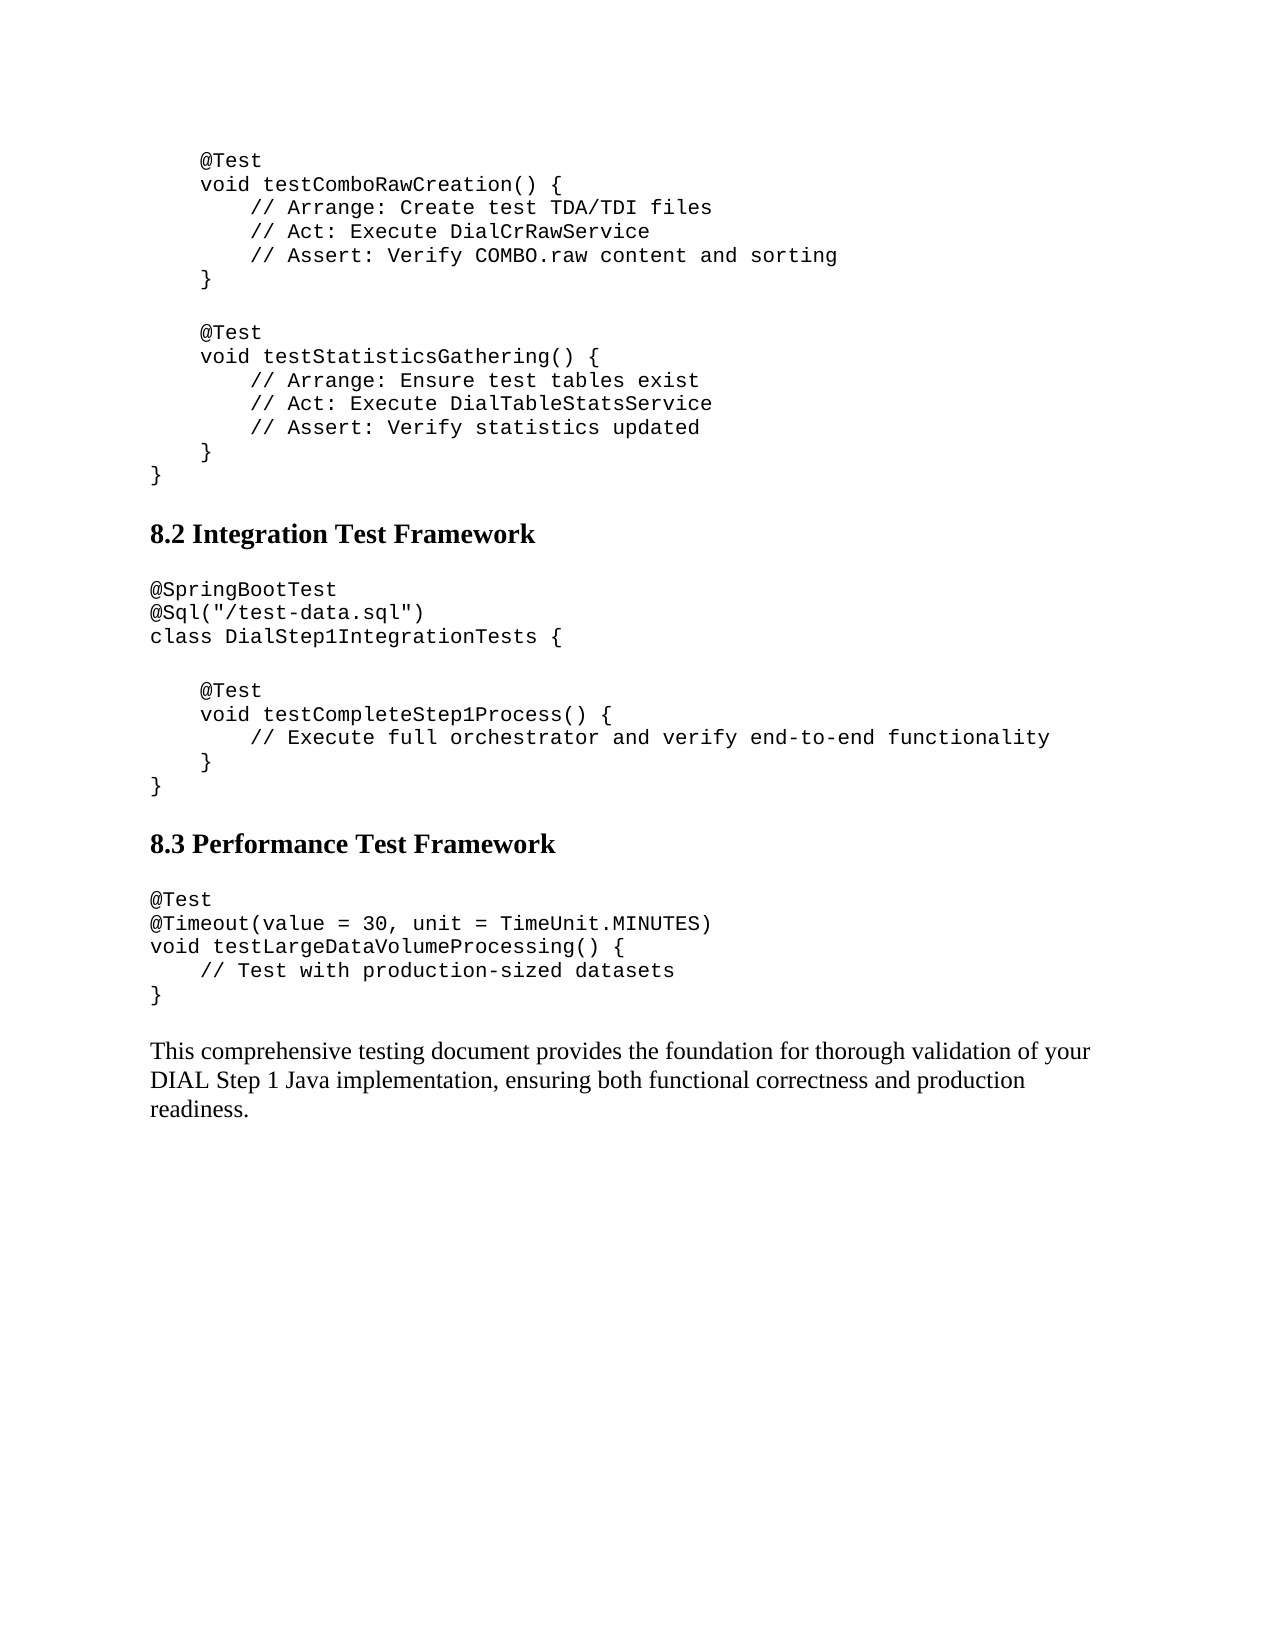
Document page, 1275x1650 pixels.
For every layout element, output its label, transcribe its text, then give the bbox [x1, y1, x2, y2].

text @Timeout(value = 30, unit = TimeUnit.MINUTES) [150, 913, 1125, 936]
text // Assert: Verify COMBO.raw content and sorting [150, 244, 1125, 268]
text } [150, 441, 1125, 464]
text 8.3 Performance Test Framework [150, 827, 1125, 860]
text // Execute full orchestrator and verify end-to-end functionality [150, 727, 1125, 751]
text @Sql("/test-data.sql") [150, 602, 1125, 626]
text // Act: Execute DialCrRawService [150, 221, 1125, 244]
text } [150, 775, 1125, 798]
text @SpringBootTest [150, 579, 1125, 602]
text 8.2 Integration Test Framework [150, 517, 1125, 549]
text @Test [150, 322, 1125, 346]
text void testComboRawCreation() { [150, 174, 1125, 197]
text @Test [150, 150, 1125, 174]
text // Assert: Verify statistics updated [150, 417, 1125, 441]
text This comprehensive testing document provides the foundation for thorough validation of your DIAL Step 1 Java implementation, ensuring both functional correctness and production readiness. [150, 1036, 1125, 1123]
text } [150, 268, 1125, 292]
text // Act: Execute DialTableStatsService [150, 393, 1125, 417]
text void testCompleteStep1Process() { [150, 704, 1125, 727]
text void testStatisticsGathering() { [150, 346, 1125, 370]
text } [150, 751, 1125, 775]
text class DialStep1IntegrationTests { [150, 626, 1125, 649]
text } [150, 984, 1125, 1007]
text // Test with production-sized datasets [150, 960, 1125, 984]
text } [150, 464, 1125, 488]
text // Arrange: Ensure test tables exist [150, 370, 1125, 393]
text void testLargeDataVolumeProcessing() { [150, 936, 1125, 960]
text @Test [150, 680, 1125, 704]
text // Arrange: Create test TDA/TDI files [150, 197, 1125, 221]
text @Test [150, 889, 1125, 913]
